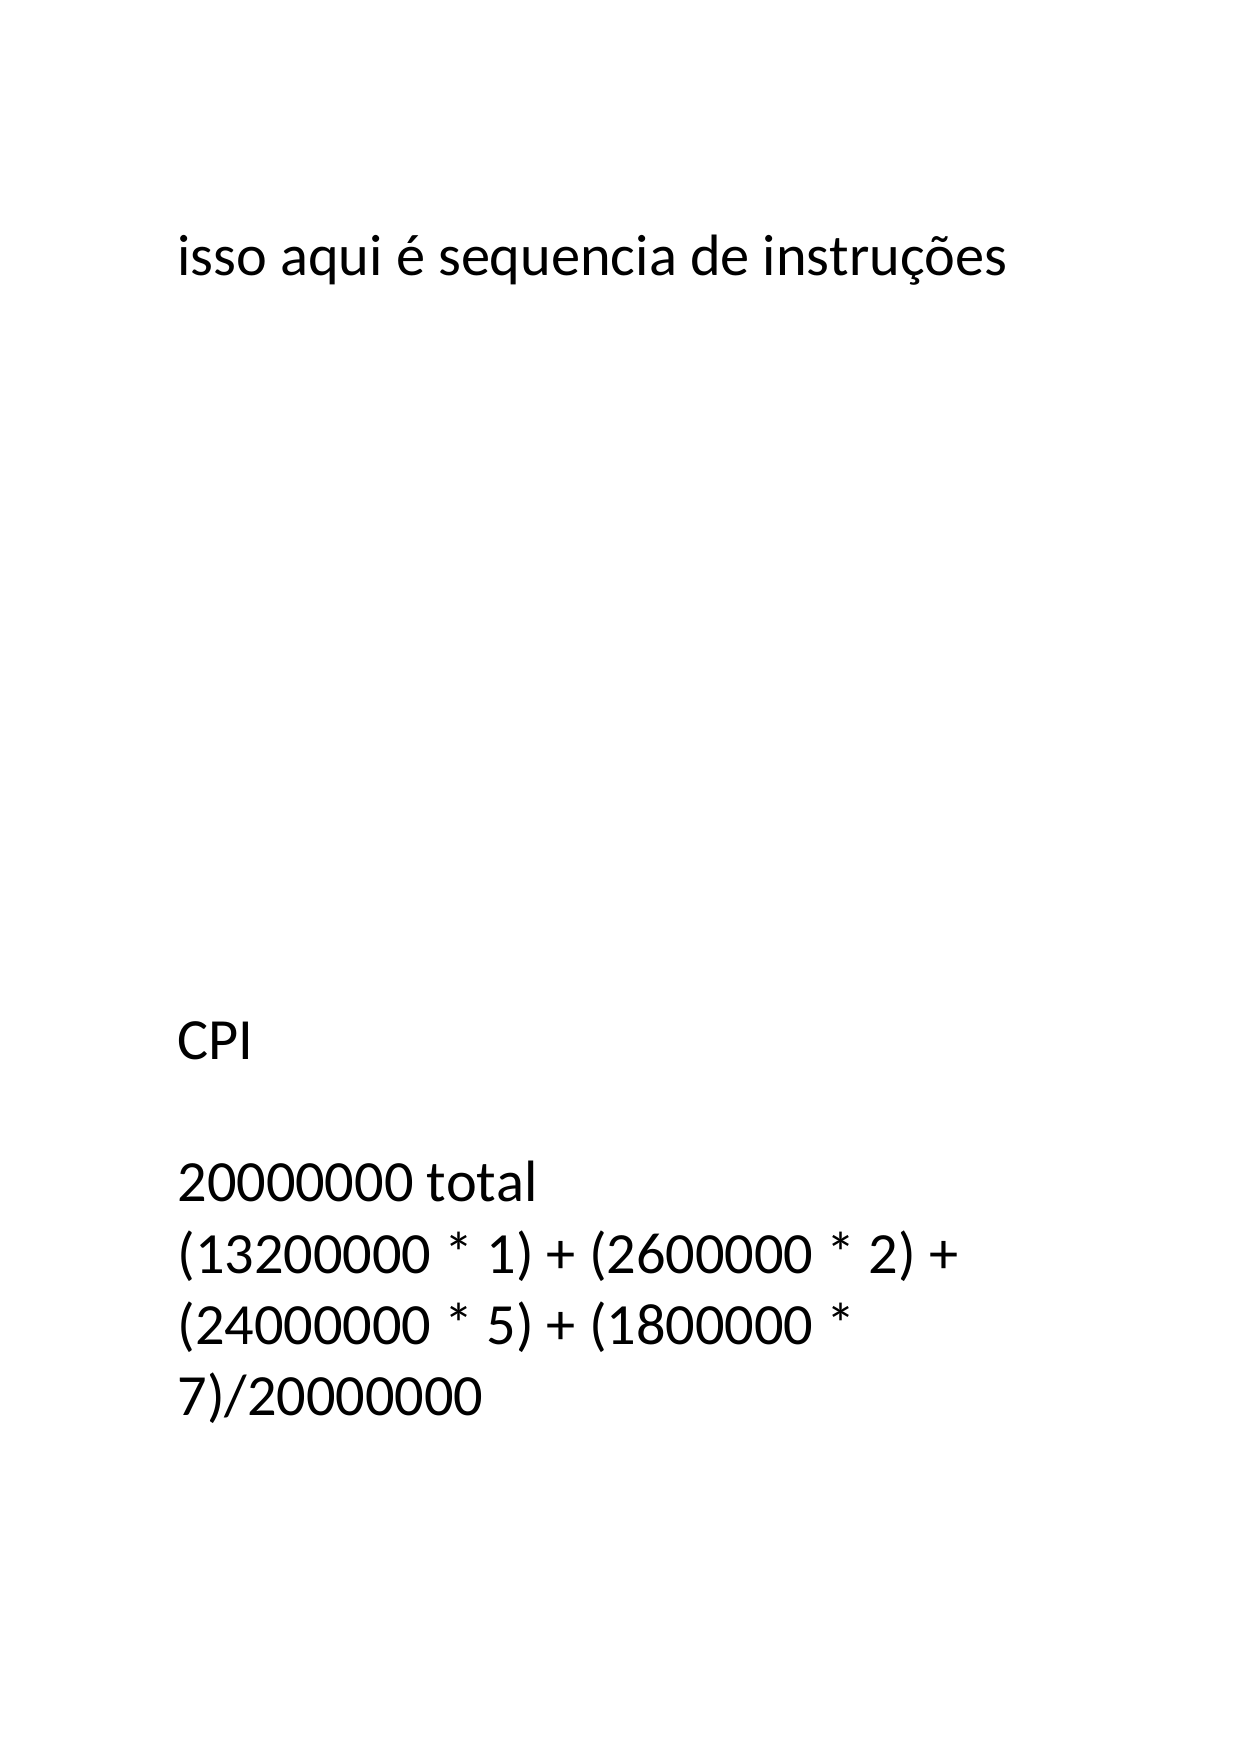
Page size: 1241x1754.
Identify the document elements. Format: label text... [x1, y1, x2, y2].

text (13200000 * 1) + (2600000 * 2) + (24000000 * 5) + (1800000 * 7)/20000000 [177, 1216, 1063, 1430]
text CPI [177, 1003, 1063, 1074]
text 20000000 total [177, 1145, 1063, 1216]
text isso aqui é sequencia de instruções [177, 219, 1063, 290]
